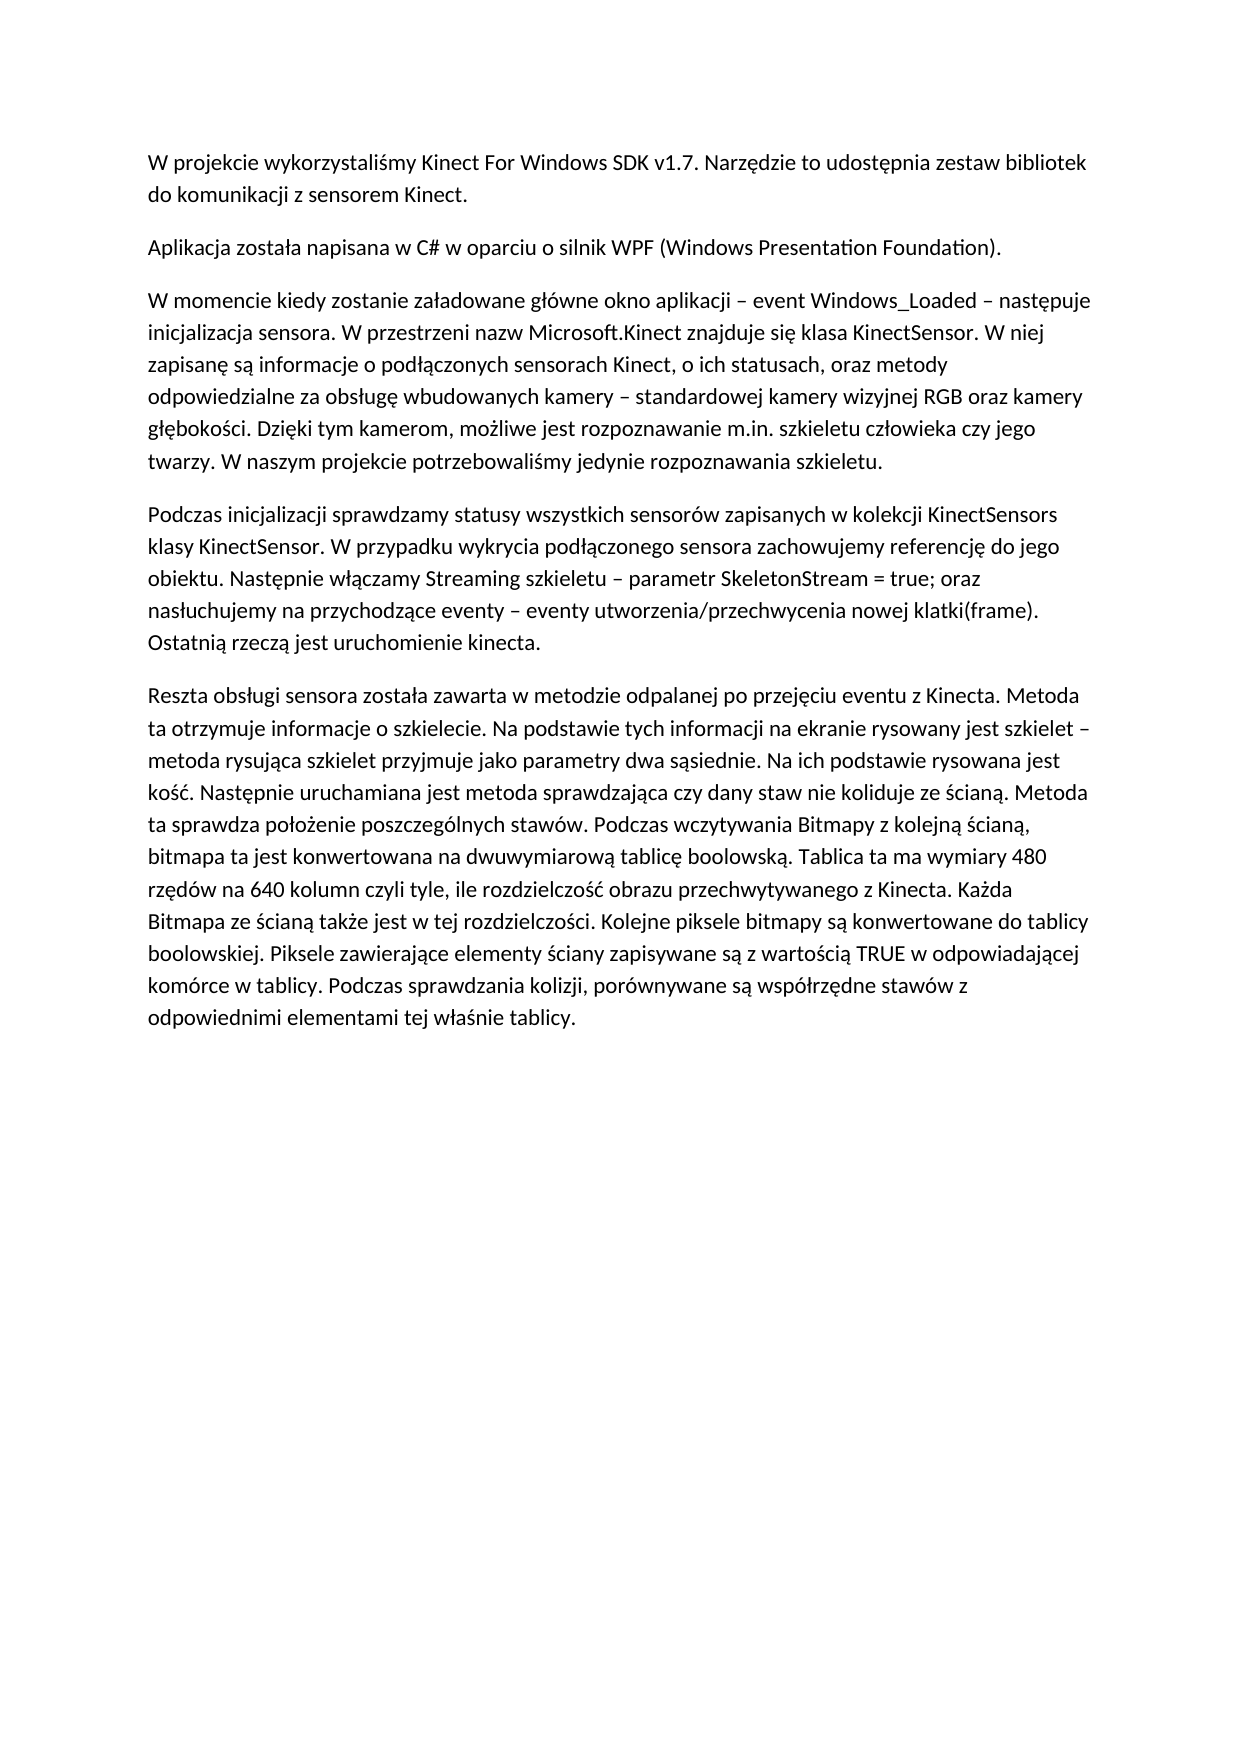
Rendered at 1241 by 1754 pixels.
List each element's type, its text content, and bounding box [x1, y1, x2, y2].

text W projekcie wykorzystaliśmy Kinect For Windows SDK v1.7. Narzędzie to udostępnia zestaw bibliotek do komunikacji z sensorem Kinect. [148, 148, 1093, 208]
text W momencie kiedy zostanie załadowane główne okno aplikacji – event Windows_Loaded – następuje inicjalizacja sensora. W przestrzeni nazw Microsoft.Kinect znajduje się klasa KinectSensor. W niej zapisanę są informacje o podłączonych sensorach Kinect, o ich statusach, oraz metody odpowiedzialne za obsługę wbudowanych kamery – standardowej kamery wizyjnej RGB oraz kamery głębokości. Dzięki tym kamerom, możliwe jest rozpoznawanie m.in. szkieletu człowieka czy jego twarzy. W naszym projekcie potrzebowaliśmy jedynie rozpoznawania szkieletu. [148, 286, 1093, 475]
text Aplikacja została napisana w C# w oparciu o silnik WPF (Windows Presentation Foundation). [148, 233, 1093, 261]
text Reszta obsługi sensora została zawarta w metodzie odpalanej po przejęciu eventu z Kinecta. Metoda ta otrzymuje informacje o szkielecie. Na podstawie tych informacji na ekranie rysowany jest szkielet – metoda rysująca szkielet przyjmuje jako parametry dwa sąsiednie. Na ich podstawie rysowana jest kość. Następnie uruchamiana jest metoda sprawdzająca czy dany staw nie koliduje ze ścianą. Metoda ta sprawdza położenie poszczególnych stawów. Podczas wczytywania Bitmapy z kolejną ścianą, bitmapa ta jest konwertowana na dwuwymiarową tablicę boolowską. Tablica ta ma wymiary 480 rzędów na 640 kolumn czyli tyle, ile rozdzielczość obrazu przechwytywanego z Kinecta. Każda Bitmapa ze ścianą także jest w tej rozdzielczości. Kolejne piksele bitmapy są konwertowane do tablicy boolowskiej. Piksele zawierające elementy ściany zapisywane są z wartością TRUE w odpowiadającej komórce w tablicy. Podczas sprawdzania kolizji, porównywane są współrzędne stawów z odpowiednimi elementami tej właśnie tablicy. [148, 682, 1093, 1031]
text Podczas inicjalizacji sprawdzamy statusy wszystkich sensorów zapisanych w kolekcji KinectSensors klasy KinectSensor. W przypadku wykrycia podłączonego sensora zachowujemy referencję do jego obiektu. Następnie włączamy Streaming szkieletu – parametr SkeletonStream = true; oraz nasłuchujemy na przychodzące eventy – eventy utworzenia/przechwycenia nowej klatki(frame). Ostatnią rzeczą jest uruchomienie kinecta. [148, 500, 1093, 657]
